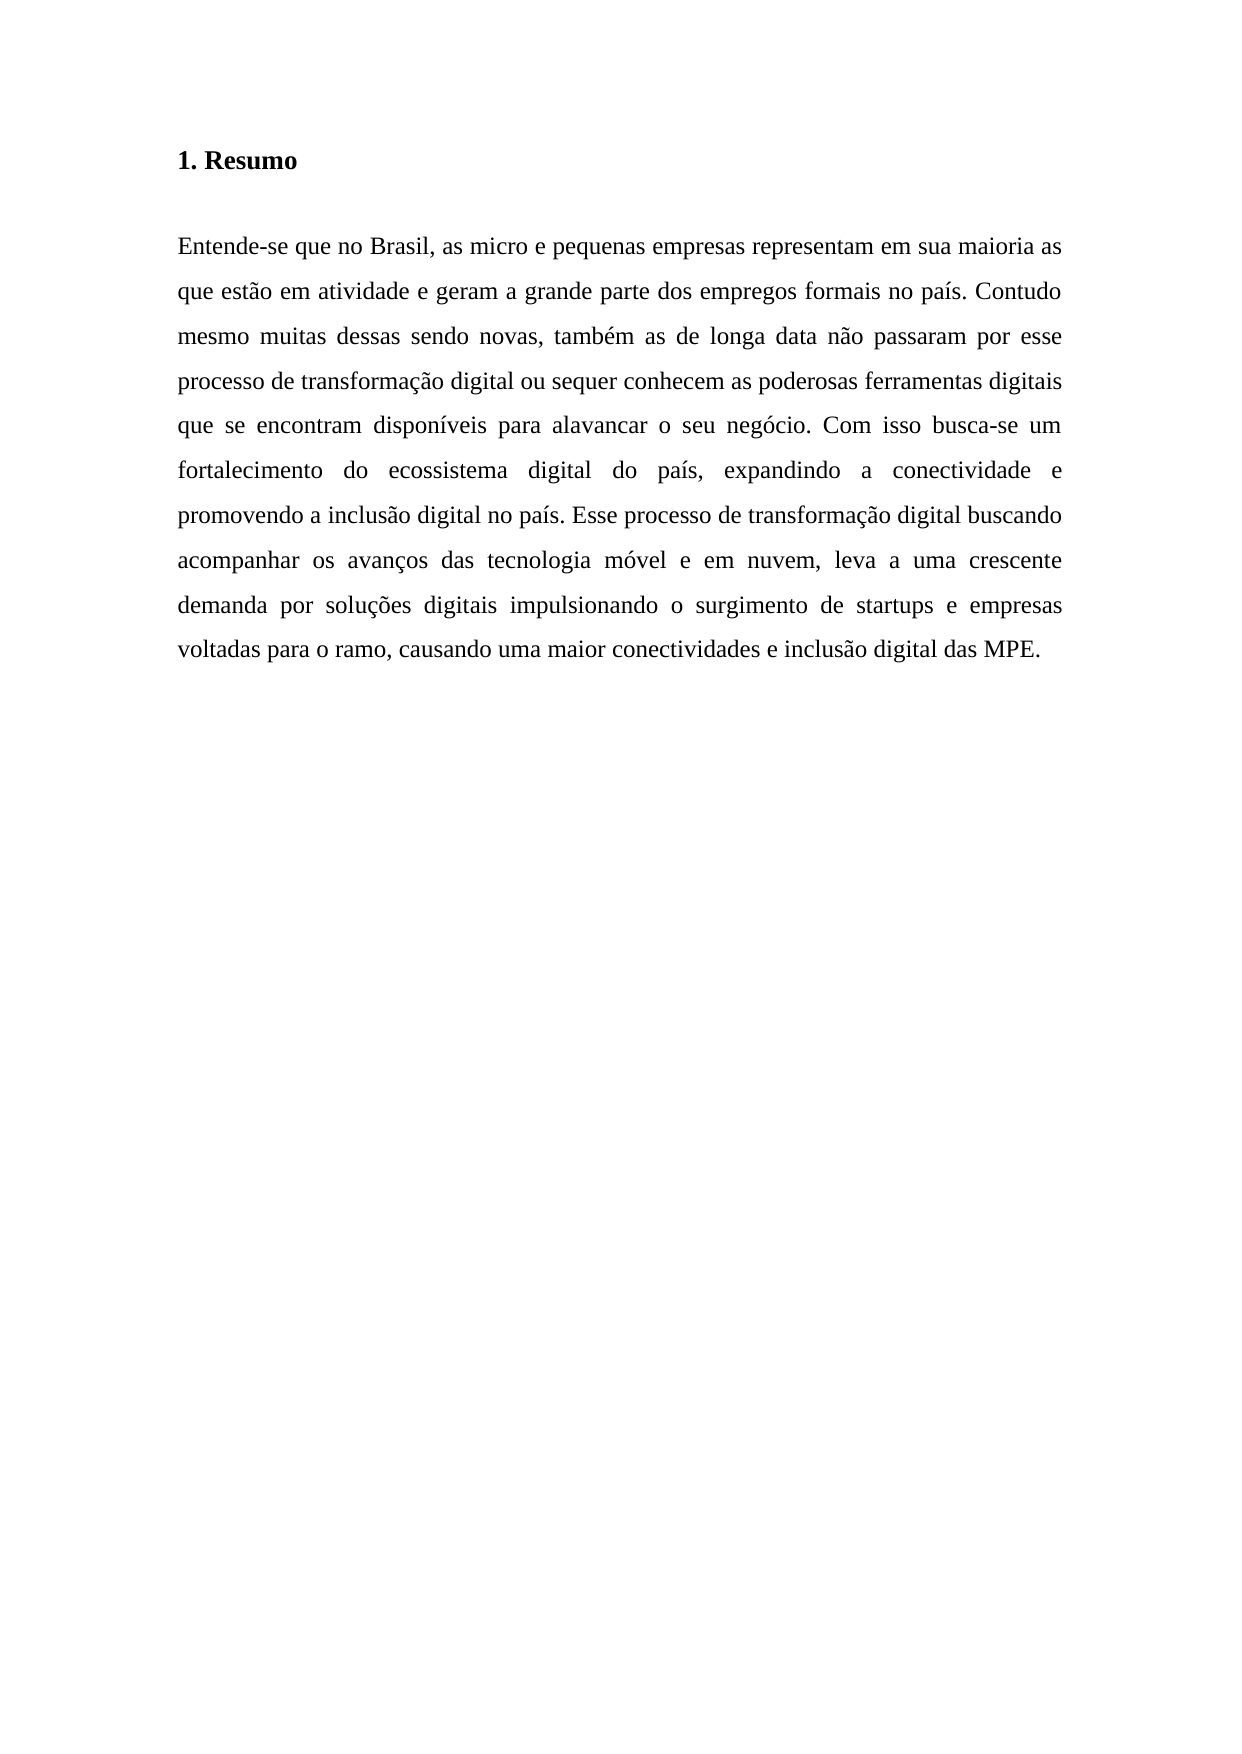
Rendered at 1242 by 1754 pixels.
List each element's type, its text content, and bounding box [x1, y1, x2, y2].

subtitle Resumo [177, 144, 1242, 175]
text Entende-se que no Brasil, as micro e pequenas empresas representam em sua maioria as que estão em atividade e geram a grande parte dos empregos formais no país. Contudo mesmo muitas dessas sendo novas, também as de longa data não passaram por esse processo de transformação digital ou sequer conhecem as poderosas ferramentas digitais que se encontram disponíveis para alavancar o seu negócio. Com isso busca-se um fortalecimento do ecossistema digital do país, expandindo a conectividade e promovendo a inclusão digital no país. Esse processo de transformação digital buscando acompanhar os avanços das tecnologia móvel e em nuvem, leva a uma crescente demanda por soluções digitais impulsionando o surgimento de startups e empresas voltadas para o ramo, causando uma maior conectividades e inclusão digital das MPE. [177, 231, 1063, 663]
